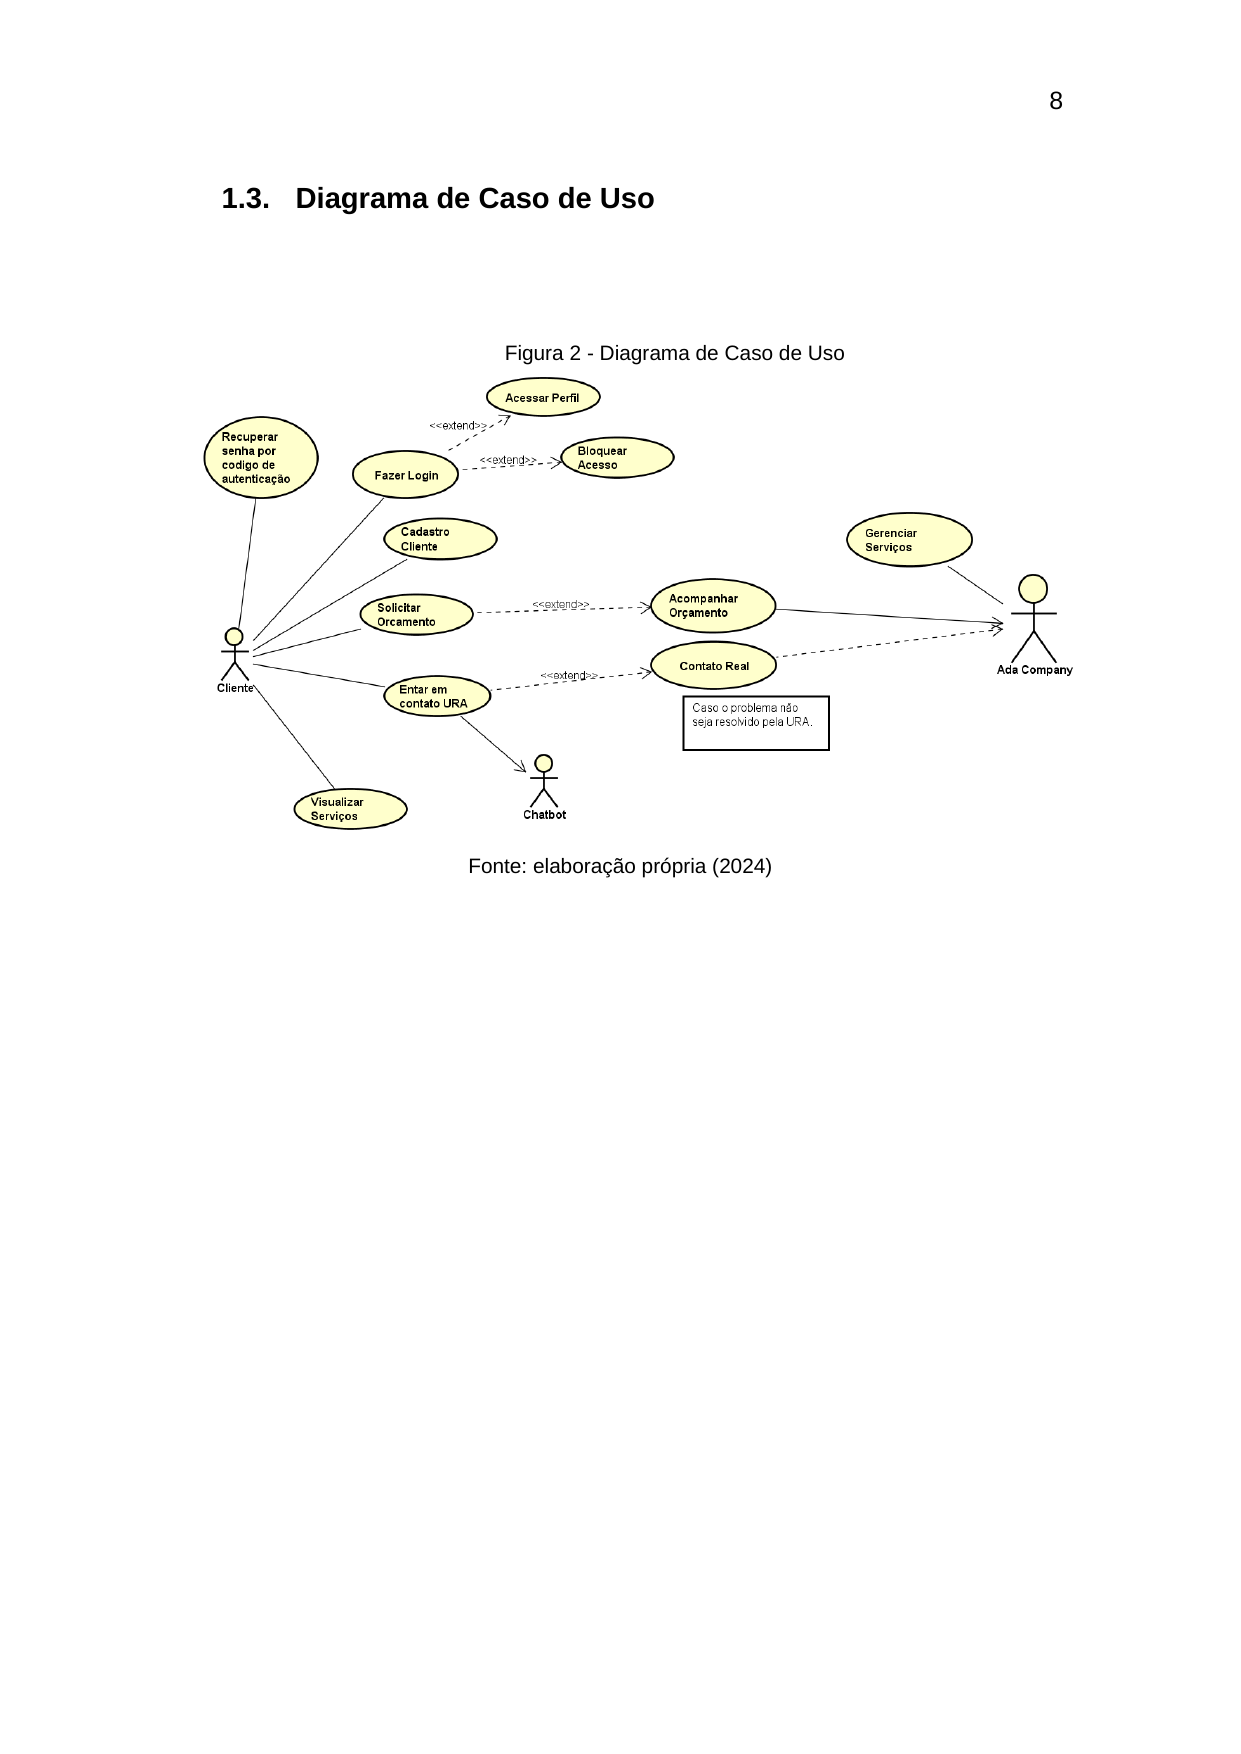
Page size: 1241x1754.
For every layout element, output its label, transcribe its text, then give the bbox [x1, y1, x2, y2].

subtitle Diagrama de Caso de Uso [221, 181, 1063, 215]
picture [194, 371, 1081, 850]
